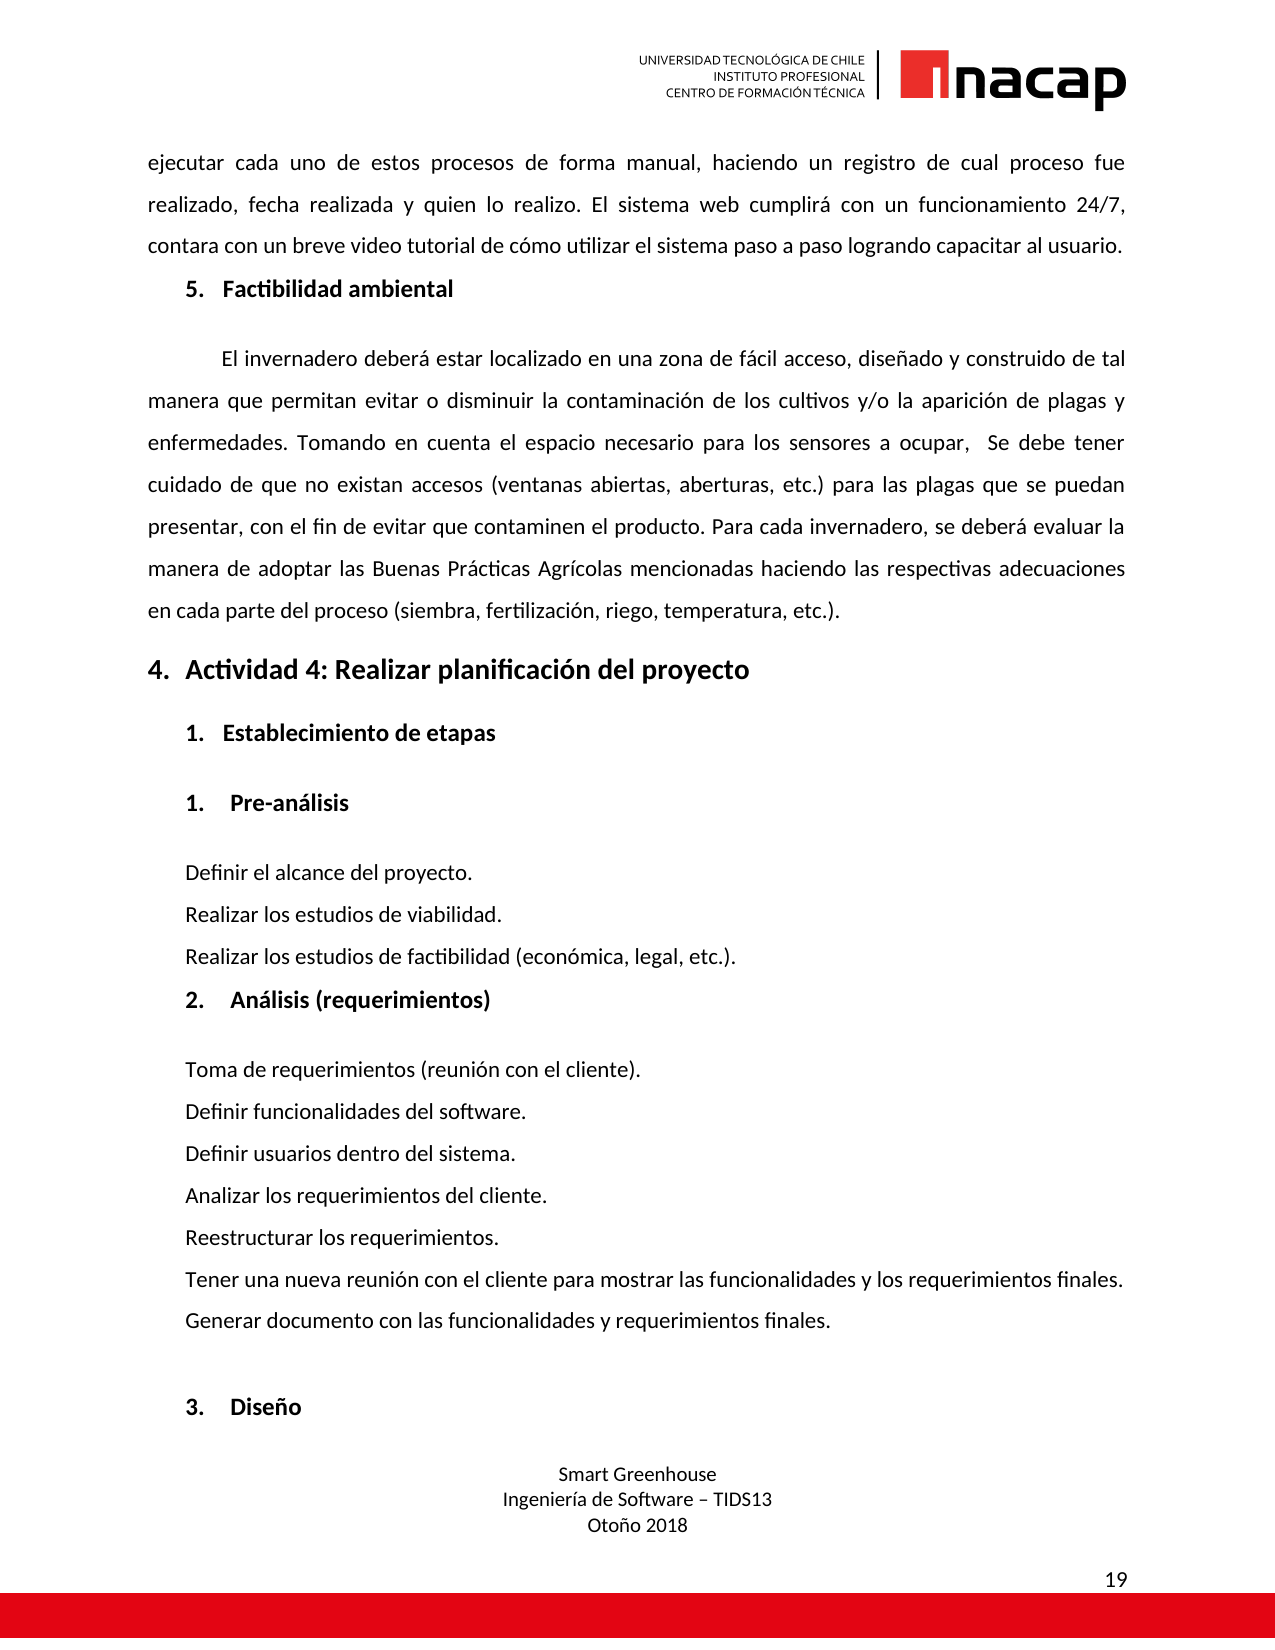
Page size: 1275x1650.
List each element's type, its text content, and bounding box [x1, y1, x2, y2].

text Definir usuarios dentro del sistema. [185, 1139, 1127, 1167]
list Factibilidad ambiental [185, 274, 1127, 304]
list Actividad 4: Realizar planificación del proyecto [148, 651, 1127, 686]
list Pre-análisis [185, 787, 1127, 818]
text Definir funcionalidades del software. [185, 1097, 1127, 1125]
text Analizar los requerimientos del cliente. [185, 1181, 1127, 1209]
list Establecimiento de etapas [185, 717, 1127, 747]
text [148, 148, 1127, 260]
text Reestructurar los requerimientos. [185, 1223, 1127, 1251]
list Diseño [185, 1391, 1127, 1421]
text Toma de requerimientos (reunión con el cliente). [185, 1055, 1127, 1083]
text Definir el alcance del proyecto. [185, 858, 1127, 886]
list Análisis (requerimientos) [185, 984, 1127, 1014]
picture [636, 46, 1128, 112]
text Realizar los estudios de factibilidad (económica, legal, etc.). [185, 942, 1127, 970]
text Realizar los estudios de viabilidad. [185, 900, 1127, 928]
text Generar documento con las funcionalidades y requerimientos finales. [185, 1307, 1127, 1335]
text El invernadero deberá estar localizado en una zona de fácil acceso, diseñado y construido de tal manera que permitan evitar o disminuir la contaminación de los cultivos y/o la aparición de plagas y enfermedades. Tomando en cuenta el espacio necesario para los sensores a ocupar, Se debe tener cuidado de que no existan accesos (ventanas abiertas, aberturas, etc.) para las plagas que se puedan presentar, con el fin de evitar que contaminen el producto. Para cada invernadero, se deberá evaluar la manera de adoptar las Buenas Prácticas Agrícolas mencionadas haciendo las respectivas adecuaciones en cada parte del proceso (siembra, fertilización, riego, temperatura, etc.). [148, 344, 1127, 624]
text Tener una nueva reunión con el cliente para mostrar las funcionalidades y los requerimientos finales. [185, 1265, 1127, 1293]
